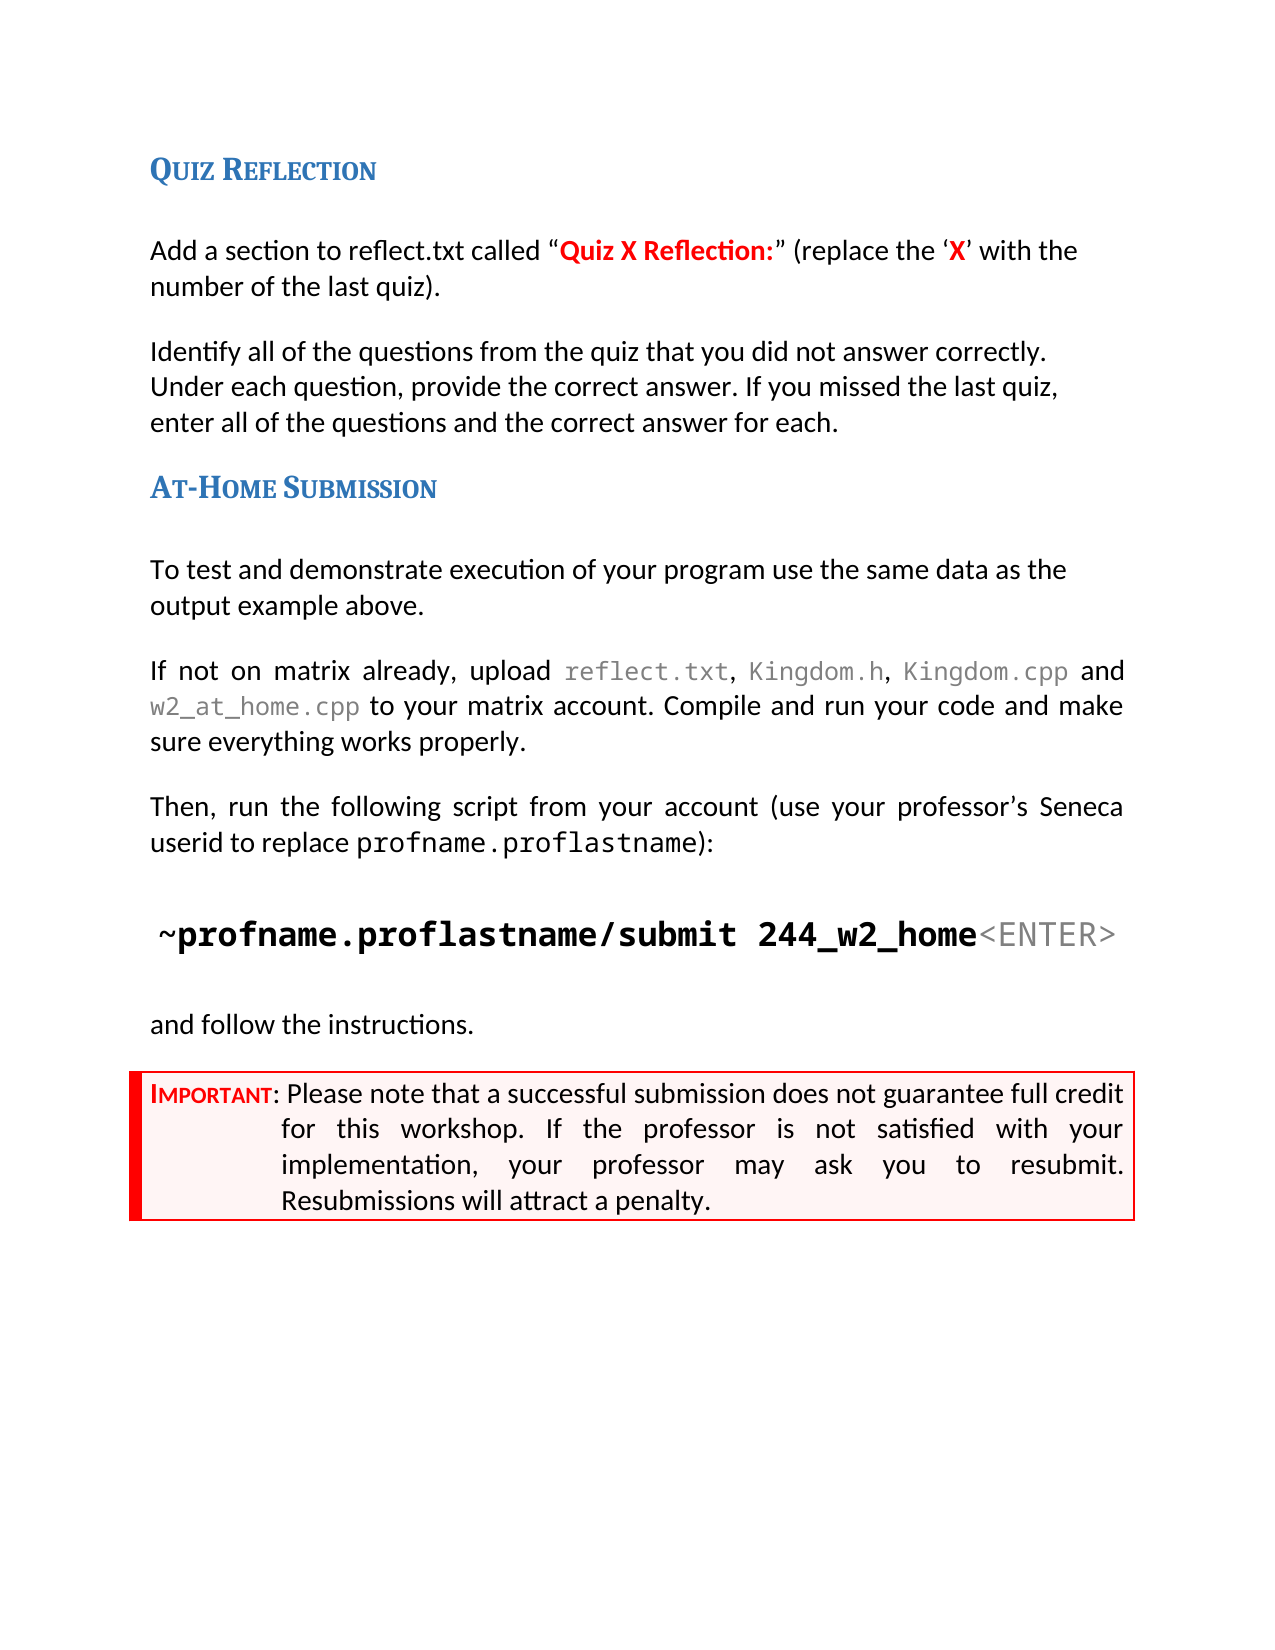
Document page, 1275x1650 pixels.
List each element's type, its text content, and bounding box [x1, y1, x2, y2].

text Identify all of the questions from the quiz that you did not answer correctly. Under each question, provide the correct answer. If you missed the last quiz, enter all of the questions and the correct answer for each. [150, 333, 1125, 440]
text Important: Please note that a successful submission does not guarantee full credit for this workshop. If the professor is not satisfied with your implementation, your professor may ask you to resubmit. Resubmissions will attract a penalty. [142, 1073, 1133, 1219]
text Then, run the following script from your account (use your professor’s Seneca userid to replace profname.proflastname): [150, 788, 1125, 860]
subtitle Quiz Reflection [150, 150, 1125, 188]
text ~profname.proflastname/submit 244_w2_home<ENTER> [150, 910, 1125, 956]
subtitle At-Home Submission [150, 469, 1125, 507]
text and follow the instructions. [150, 1006, 1125, 1041]
text Add a section to reflect.txt called “Quiz X Reflection:” (replace the ‘X’ with the number of the last quiz). [150, 232, 1125, 304]
text To test and demonstrate execution of your program use the same data as the output example above. [150, 551, 1125, 623]
text If not on matrix already, upload reflect.txt, Kingdom.h, Kingdom.cpp and w2_at_home.cpp to your matrix account. Compile and run your code and make sure everything works properly. [150, 652, 1125, 759]
